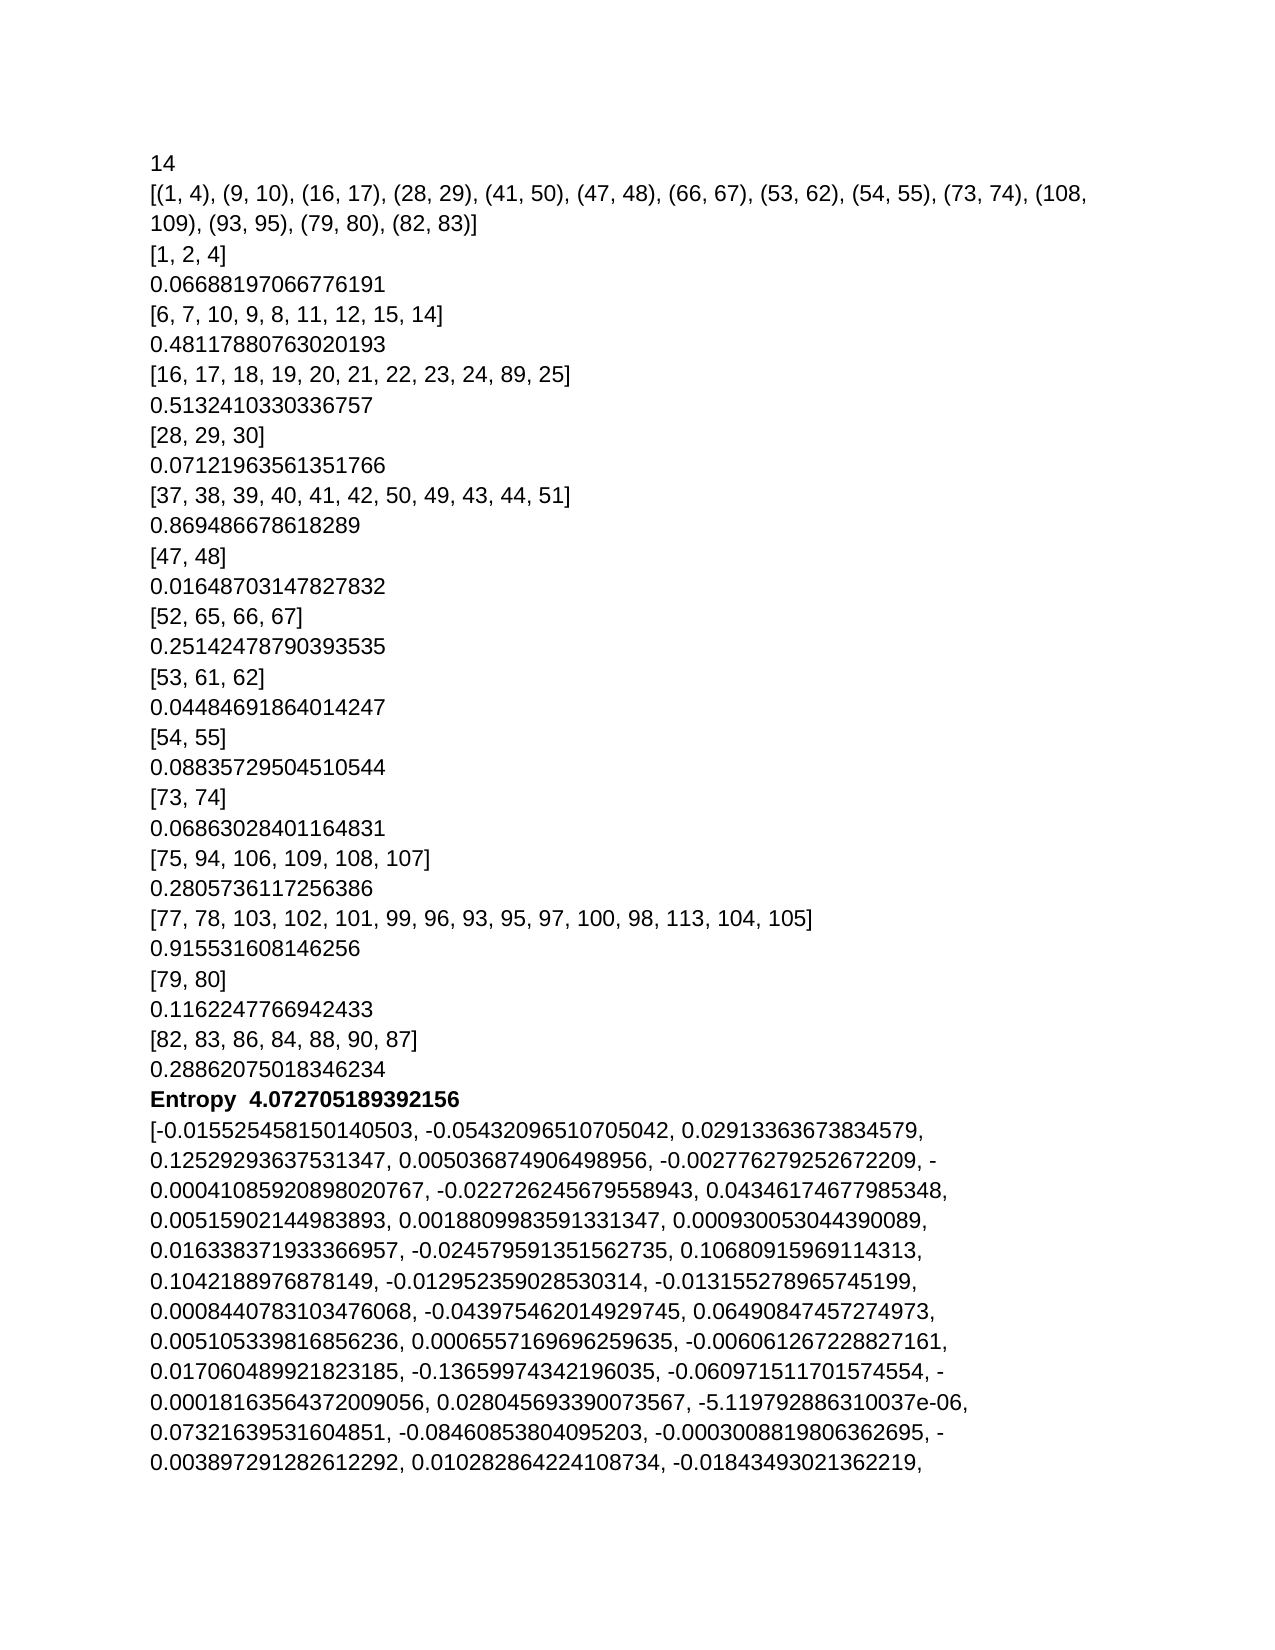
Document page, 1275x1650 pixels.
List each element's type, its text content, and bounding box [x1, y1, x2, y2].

text [52, 65, 66, 67] [150, 603, 1125, 629]
text 0.2805736117256386 [150, 875, 1125, 901]
text 0.1162247766942433 [150, 996, 1125, 1022]
text [54, 55] [150, 724, 1125, 750]
text 0.04484691864014247 [150, 694, 1125, 720]
text 0.5132410330336757 [150, 392, 1125, 418]
text 0.06688197066776191 [150, 271, 1125, 297]
text 0.48117880763020193 [150, 331, 1125, 358]
text 0.869486678618289 [150, 512, 1125, 539]
text [28, 29, 30] [150, 422, 1125, 448]
text [(1, 4), (9, 10), (16, 17), (28, 29), (41, 50), (47, 48), (66, 67), (53, 62), (54, 55), (73, 74), (108, 109), (93, 95), (79, 80), (82, 83)] [150, 180, 1125, 237]
text 0.08835729504510544 [150, 754, 1125, 781]
text [73, 74] [150, 784, 1125, 811]
text [37, 38, 39, 40, 41, 42, 50, 49, 43, 44, 51] [150, 482, 1125, 509]
text 0.28862075018346234 [150, 1056, 1125, 1083]
text [82, 83, 86, 84, 88, 90, 87] [150, 1026, 1125, 1052]
text [16, 17, 18, 19, 20, 21, 22, 23, 24, 89, 25] [150, 361, 1125, 388]
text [150, 1117, 1125, 1475]
text [75, 94, 106, 109, 108, 107] [150, 845, 1125, 871]
text [53, 61, 62] [150, 663, 1125, 690]
text 0.01648703147827832 [150, 573, 1125, 599]
text [1, 2, 4] [150, 241, 1125, 267]
text 0.07121963561351766 [150, 452, 1125, 478]
text Entropy 4.072705189392156 [150, 1086, 1125, 1113]
text [77, 78, 103, 102, 101, 99, 96, 93, 95, 97, 100, 98, 113, 104, 105] [150, 905, 1125, 932]
text 0.06863028401164831 [150, 814, 1125, 841]
text 14 [150, 150, 1125, 176]
text [47, 48] [150, 543, 1125, 569]
text [6, 7, 10, 9, 8, 11, 12, 15, 14] [150, 301, 1125, 327]
text 0.25142478790393535 [150, 633, 1125, 660]
text 0.915531608146256 [150, 935, 1125, 962]
text [79, 80] [150, 966, 1125, 992]
